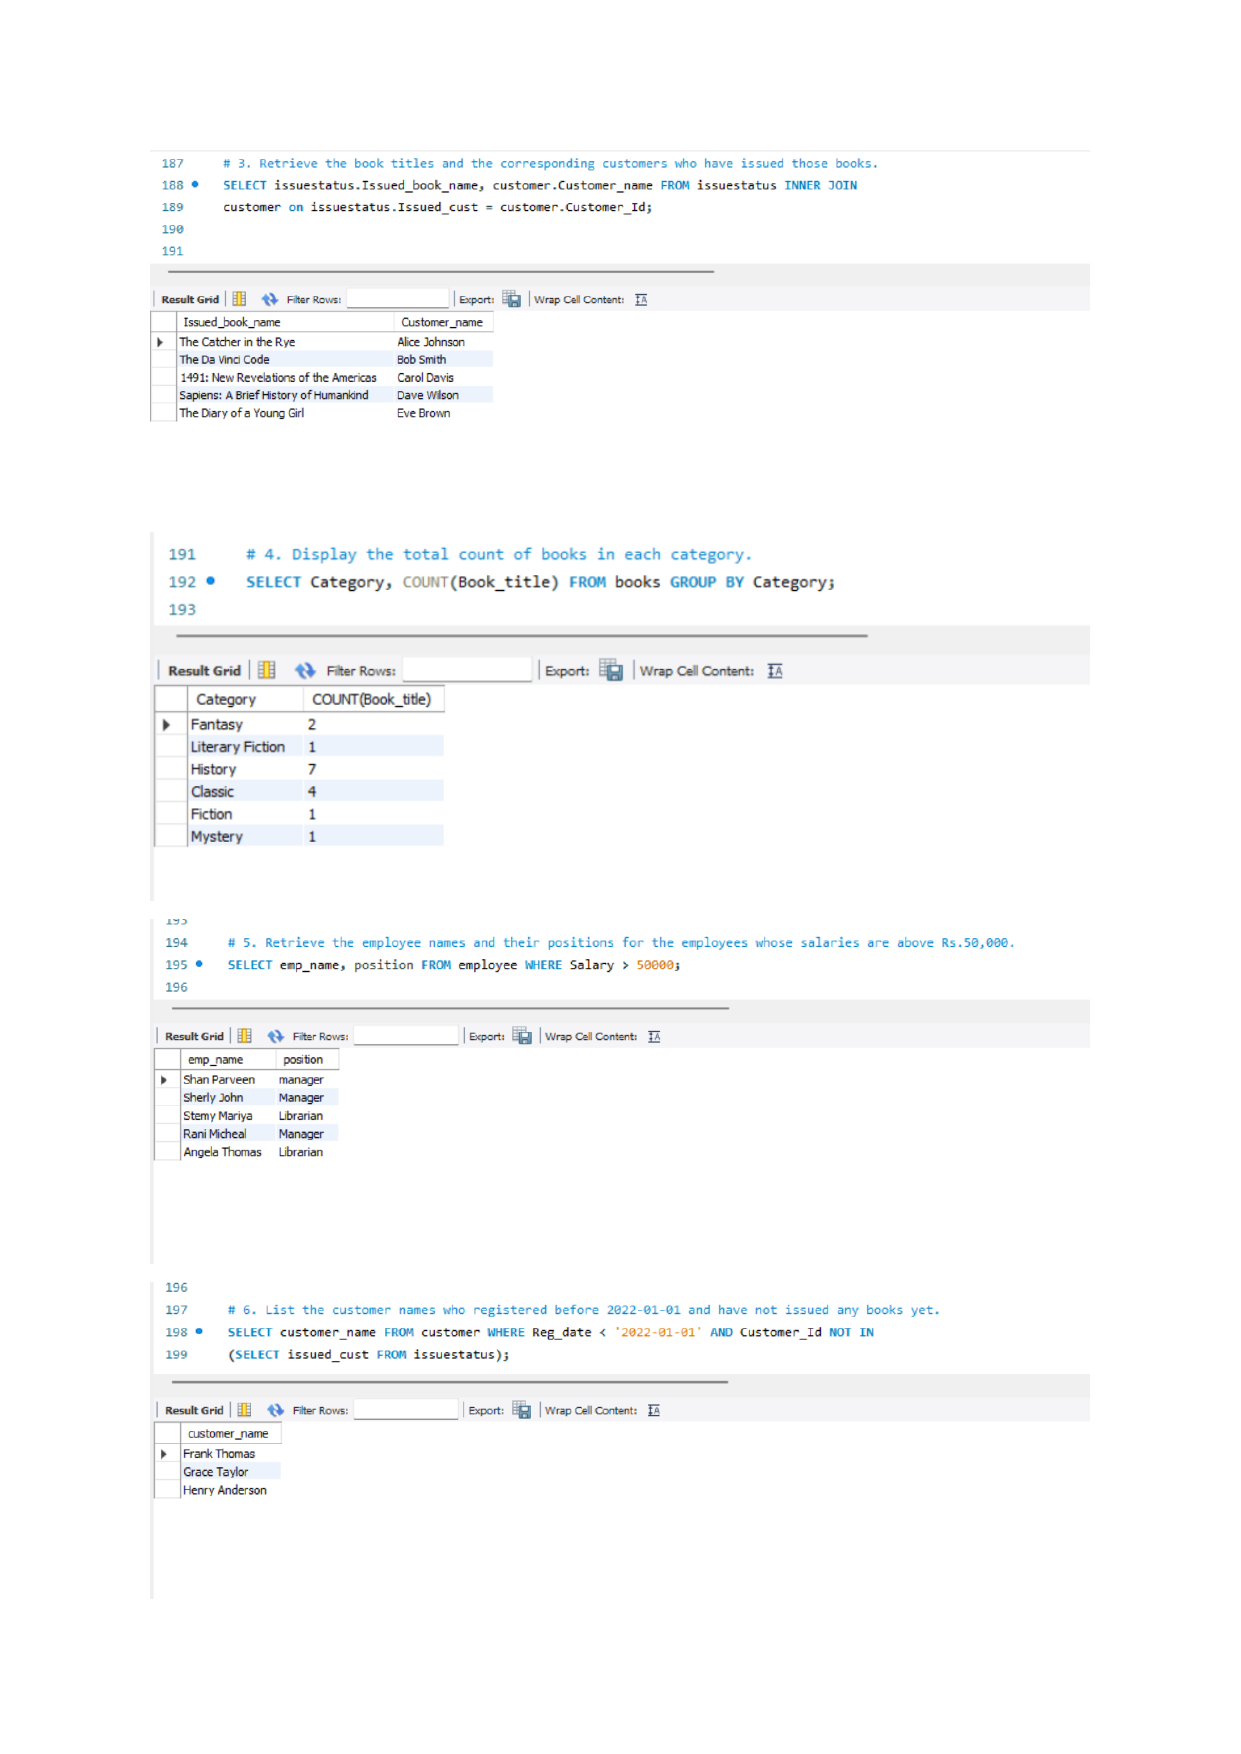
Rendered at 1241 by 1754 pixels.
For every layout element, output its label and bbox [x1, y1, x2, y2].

picture [150, 919, 1091, 1264]
picture [150, 1282, 1091, 1599]
picture [150, 532, 1091, 901]
picture [150, 150, 1091, 514]
